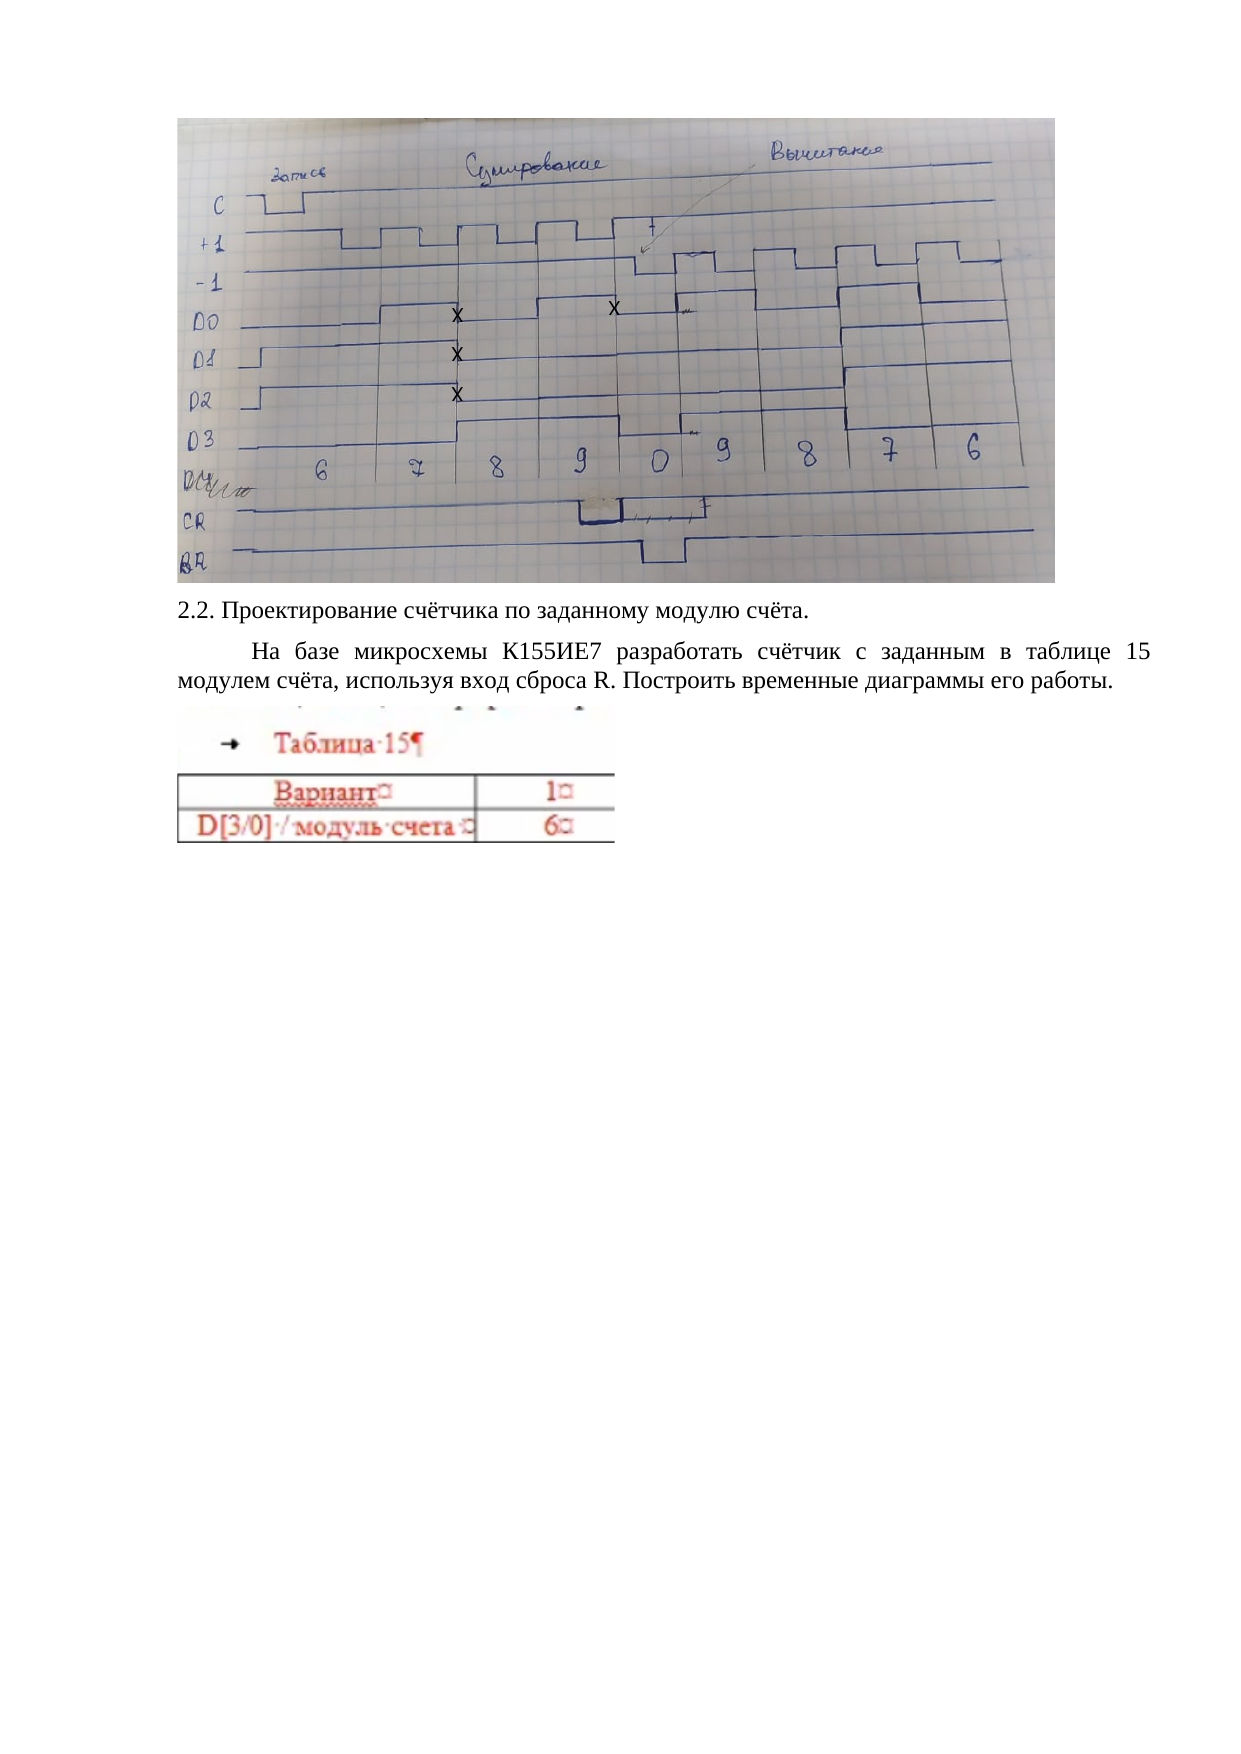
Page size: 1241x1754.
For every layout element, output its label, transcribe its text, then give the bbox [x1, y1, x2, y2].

picture [177, 706, 615, 843]
picture [177, 118, 1055, 583]
text 2.2. Проектирование счётчика по заданному модулю счёта. [177, 595, 1152, 624]
text На базе микросхемы К155ИЕ7 разработать счётчик с заданным в таблице 15 модулем счёта, используя вход сброса R. Построить временные диаграммы его работы. [177, 636, 1152, 694]
